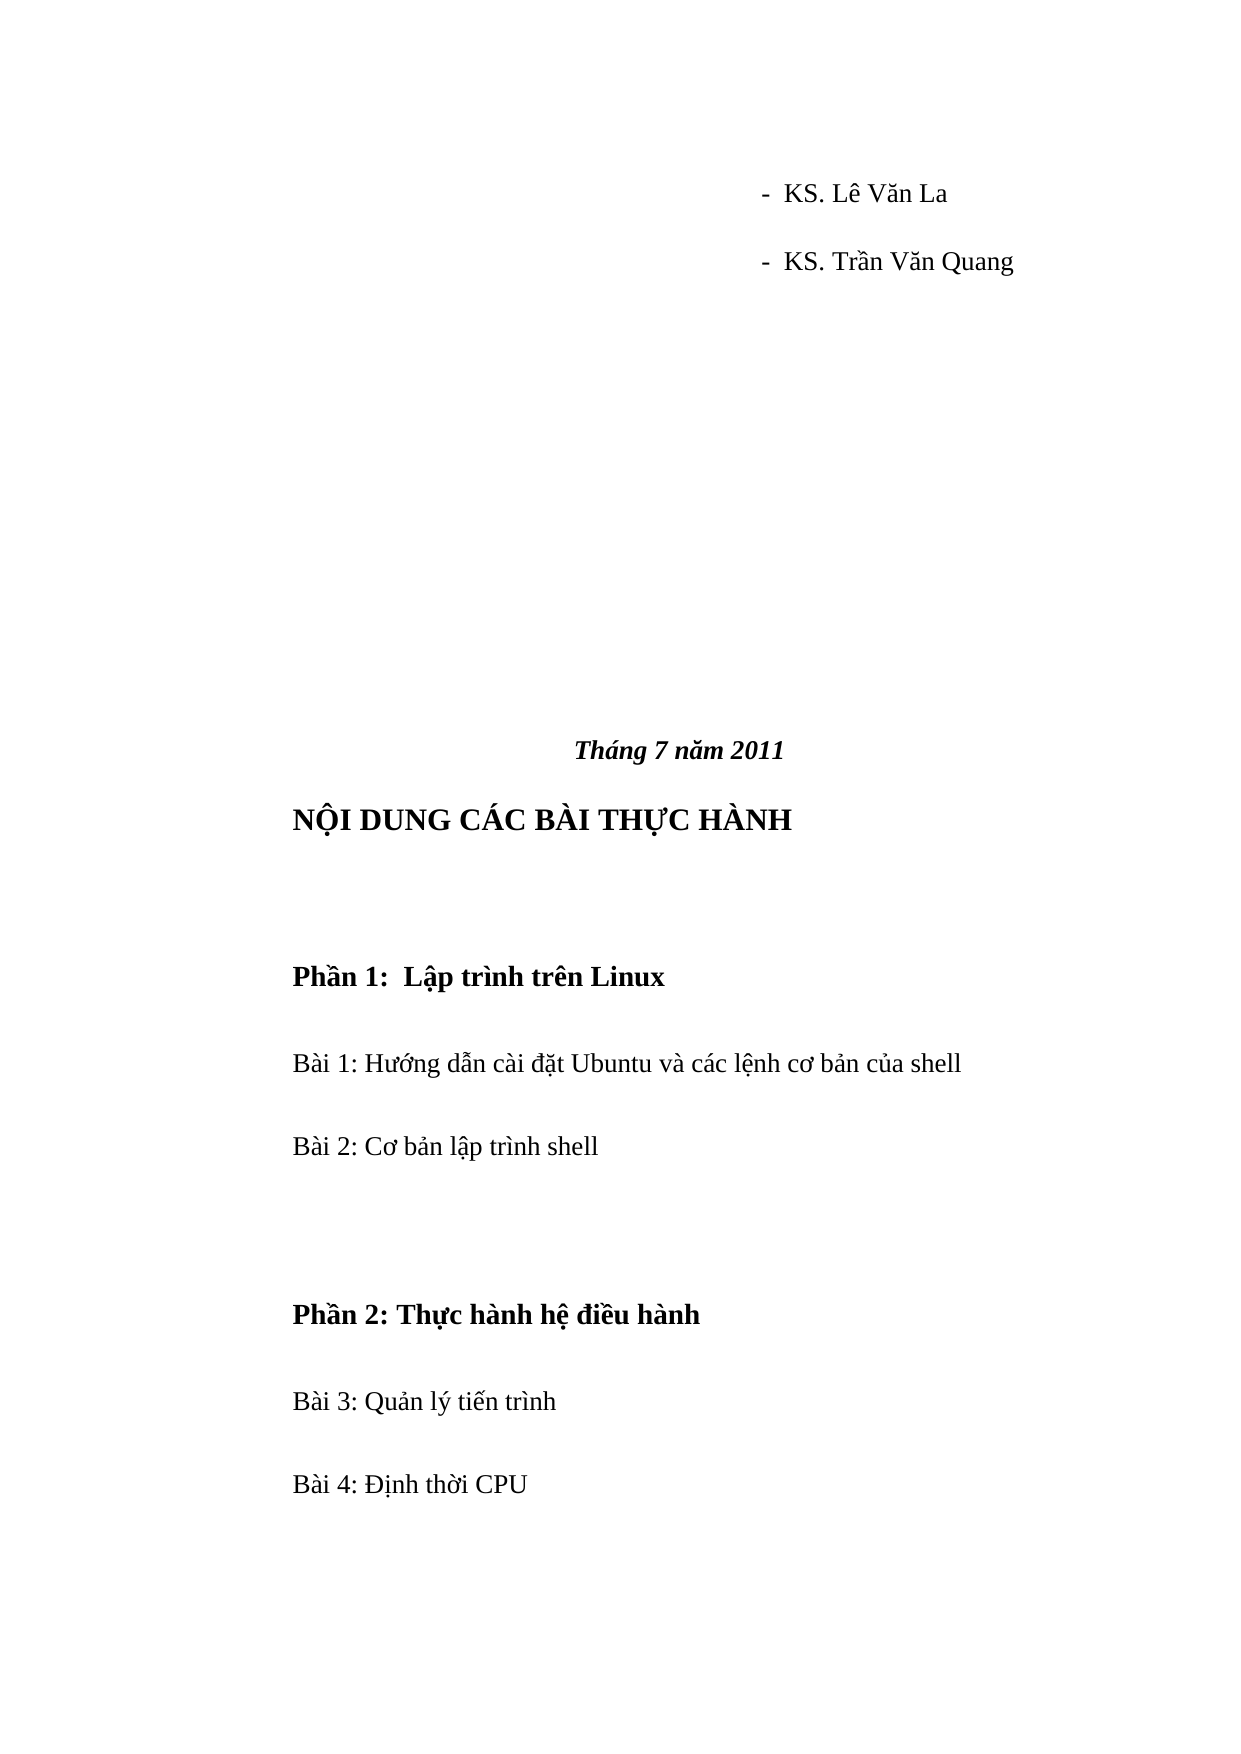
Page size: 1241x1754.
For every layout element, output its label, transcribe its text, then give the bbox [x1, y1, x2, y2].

text Phần 1: Lập trình trên Linux [236, 959, 1122, 993]
text Bài 3: Quản lý tiến trình [236, 1385, 1122, 1416]
text Bài 2: Cơ bản lập trình shell [236, 1131, 1122, 1162]
text Tháng 7 năm 2011 [236, 734, 1122, 765]
text Phần 2: Thực hành hệ điều hành [236, 1297, 1122, 1330]
text Bài 4: Định thời CPU [236, 1468, 1122, 1499]
text - KS. Trần Văn Quang [761, 245, 1122, 276]
text NỘI DUNG CÁC BÀI THỰC HÀNH [236, 802, 1122, 838]
text - KS. Lê Văn La [686, 177, 1122, 208]
text Bài 1: Hướng dẫn cài đặt Ubuntu và các lệnh cơ bản của shell [236, 1047, 1122, 1078]
